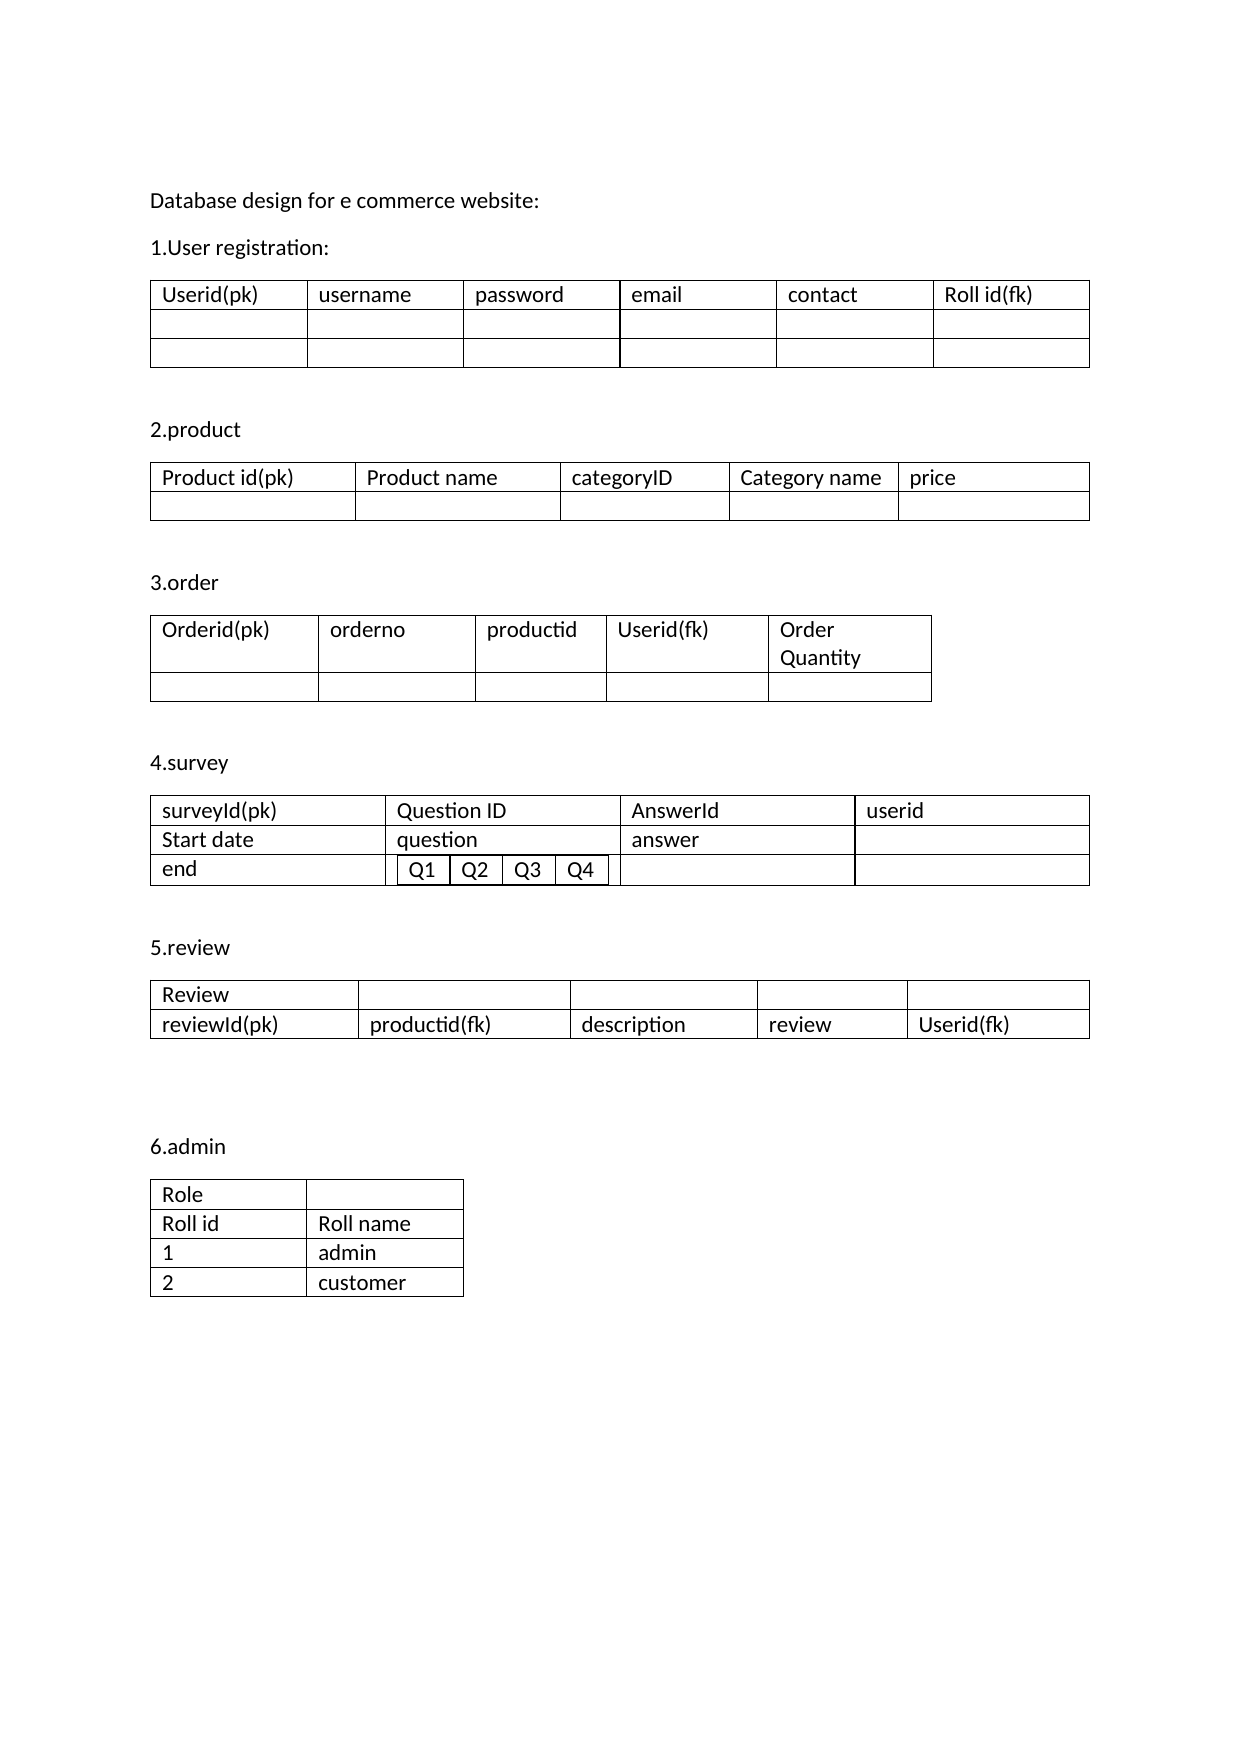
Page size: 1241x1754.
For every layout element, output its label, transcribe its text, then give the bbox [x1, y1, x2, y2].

table_header Role [151, 1180, 306, 1208]
table_header Product name [356, 463, 560, 491]
text 1.User registration: [150, 233, 1090, 261]
table_header price [899, 463, 1089, 491]
table_cell [151, 673, 318, 701]
table_header Orderid(pk) [151, 616, 318, 672]
table_cell [777, 310, 933, 338]
table_cell [356, 492, 560, 520]
table_cell [621, 339, 776, 367]
table_cell [308, 339, 463, 367]
table_header Roll id(fk) [934, 281, 1089, 309]
text 3.order [150, 568, 1090, 596]
table_header surveyId(pk) [151, 796, 385, 824]
table_cell admin [307, 1239, 463, 1267]
text Database design for e commerce website: [150, 186, 1090, 214]
table_cell [398, 856, 449, 884]
text 6.admin [150, 1132, 1090, 1161]
table_cell 1 [151, 1239, 306, 1267]
table_cell [503, 856, 555, 884]
table_header Userid(pk) [151, 281, 307, 309]
table_header [359, 981, 570, 1009]
table_cell [386, 855, 397, 885]
table_header productid [476, 616, 606, 672]
table_header Category name [730, 463, 898, 491]
table_cell [556, 856, 608, 884]
text 4.survey [150, 748, 1090, 777]
table_cell [899, 492, 1089, 520]
table_cell [609, 855, 620, 885]
table_cell [777, 339, 933, 367]
table_cell [621, 310, 776, 338]
table_cell [308, 310, 463, 338]
table_cell Roll id [151, 1210, 306, 1237]
table_cell [151, 310, 307, 338]
table_header Question ID [386, 796, 620, 824]
table_cell Start date [151, 826, 385, 853]
table_cell customer [307, 1268, 463, 1296]
table_cell [151, 339, 307, 367]
table_cell end [151, 855, 385, 885]
table_cell [607, 673, 768, 701]
table_header userid [856, 796, 1089, 824]
table_cell [934, 339, 1089, 367]
table_header [908, 981, 1089, 1009]
table_header orderno [319, 616, 475, 672]
table_cell [856, 826, 1089, 853]
table_cell productid(fk) [359, 1010, 570, 1038]
table_cell reviewId(pk) [151, 1010, 358, 1038]
table_cell [464, 339, 619, 367]
table_header password [464, 281, 619, 309]
table_cell 2 [151, 1268, 306, 1296]
table_cell [151, 492, 355, 520]
table_header [307, 1180, 463, 1208]
table_cell [856, 855, 1089, 885]
table_cell [934, 310, 1089, 338]
table_cell description [571, 1010, 757, 1038]
table_header AnswerId [621, 796, 854, 824]
table_cell Roll name [307, 1210, 463, 1237]
text 5.review [150, 933, 1090, 961]
text 2.product [150, 415, 1090, 443]
table_header Userid(fk) [607, 616, 768, 672]
table_cell [464, 310, 619, 338]
table_header Order Quantity [769, 616, 931, 672]
table_cell [561, 492, 729, 520]
table_header username [308, 281, 463, 309]
table_header contact [777, 281, 933, 309]
table_cell answer [621, 826, 854, 853]
table_cell [730, 492, 898, 520]
table_cell [319, 673, 475, 701]
table_cell review [758, 1010, 907, 1038]
table_cell [621, 855, 854, 885]
table_cell Userid(fk) [908, 1010, 1089, 1038]
table_header [758, 981, 907, 1009]
table_cell [769, 673, 931, 701]
table_header Review [151, 981, 358, 1009]
table_header categoryID [561, 463, 729, 491]
table_cell question [386, 826, 620, 853]
table_cell [451, 856, 502, 884]
table_header [571, 981, 757, 1009]
table_cell [476, 673, 606, 701]
table_header email [621, 281, 776, 309]
table_header Product id(pk) [151, 463, 355, 491]
